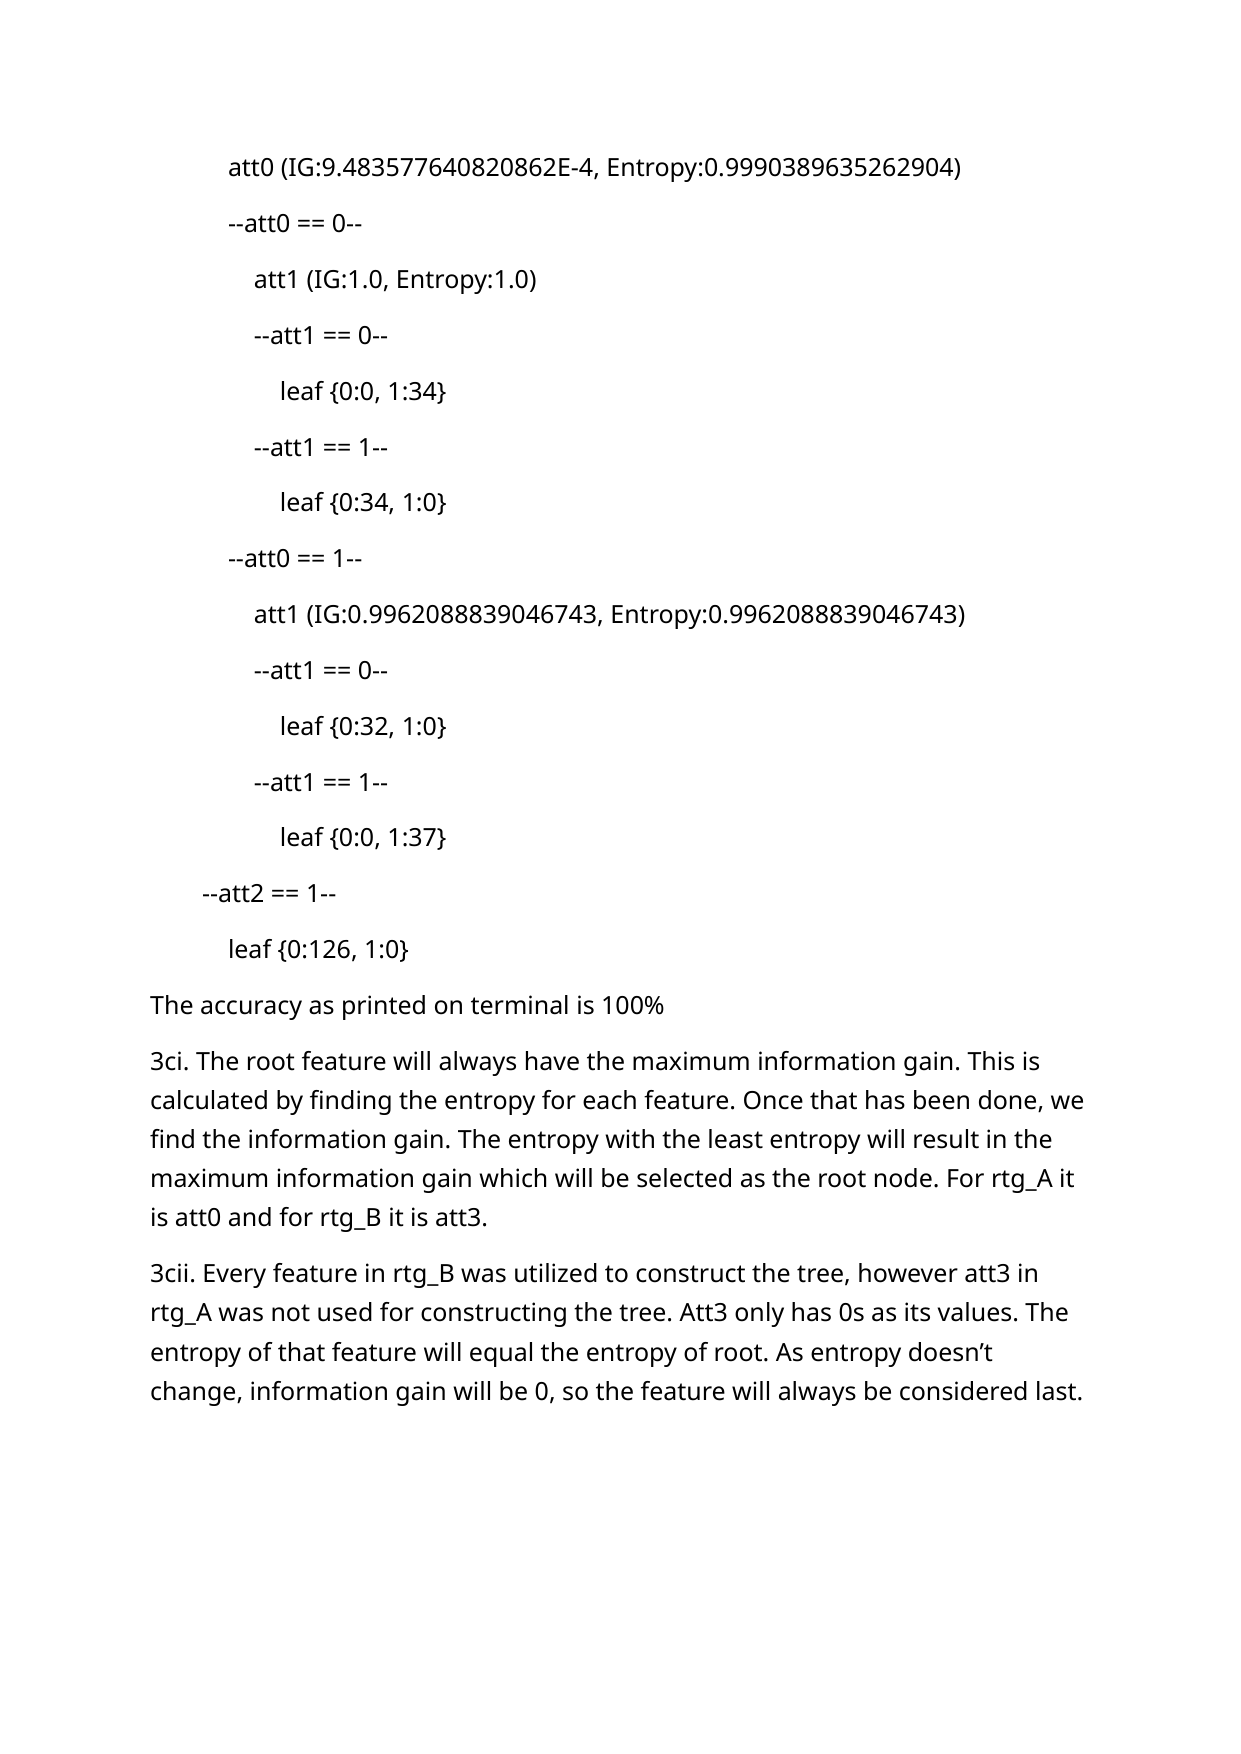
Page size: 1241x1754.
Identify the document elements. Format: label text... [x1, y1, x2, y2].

text 3cii. Every feature in rtg_B was utilized to construct the tree, however att3 in rtg_A was not used for constructing the tree. Att3 only has 0s as its values. The entropy of that feature will equal the entropy of root. As entropy doesn’t change, information gain will be 0, so the feature will always be considered last. [150, 1256, 1090, 1407]
text --att2 == 1-- [150, 876, 1090, 910]
text leaf {0:0, 1:37} [150, 820, 1090, 854]
text --att0 == 1-- [150, 541, 1090, 575]
text --att1 == 1-- [150, 429, 1090, 463]
text att1 (IG:1.0, Entropy:1.0) [150, 262, 1090, 296]
text --att1 == 0-- [150, 317, 1090, 352]
text leaf {0:32, 1:0} [150, 708, 1090, 742]
text att1 (IG:0.9962088839046743, Entropy:0.9962088839046743) [150, 597, 1090, 631]
text --att1 == 1-- [150, 764, 1090, 798]
text leaf {0:126, 1:0} [150, 932, 1090, 966]
text leaf {0:34, 1:0} [150, 485, 1090, 519]
text --att1 == 0-- [150, 652, 1090, 687]
text 3ci. The root feature will always have the maximum information gain. This is calculated by finding the entropy for each feature. Once that has been done, we find the information gain. The entropy with the least entropy will result in the maximum information gain which will be selected as the root node. For rtg_A it is att0 and for rtg_B it is att3. [150, 1043, 1090, 1234]
text att0 (IG:9.483577640820862E-4, Entropy:0.9990389635262904) [150, 150, 1090, 184]
text leaf {0:0, 1:34} [150, 373, 1090, 407]
text --att0 == 0-- [150, 206, 1090, 240]
text The accuracy as printed on terminal is 100% [150, 987, 1090, 1022]
